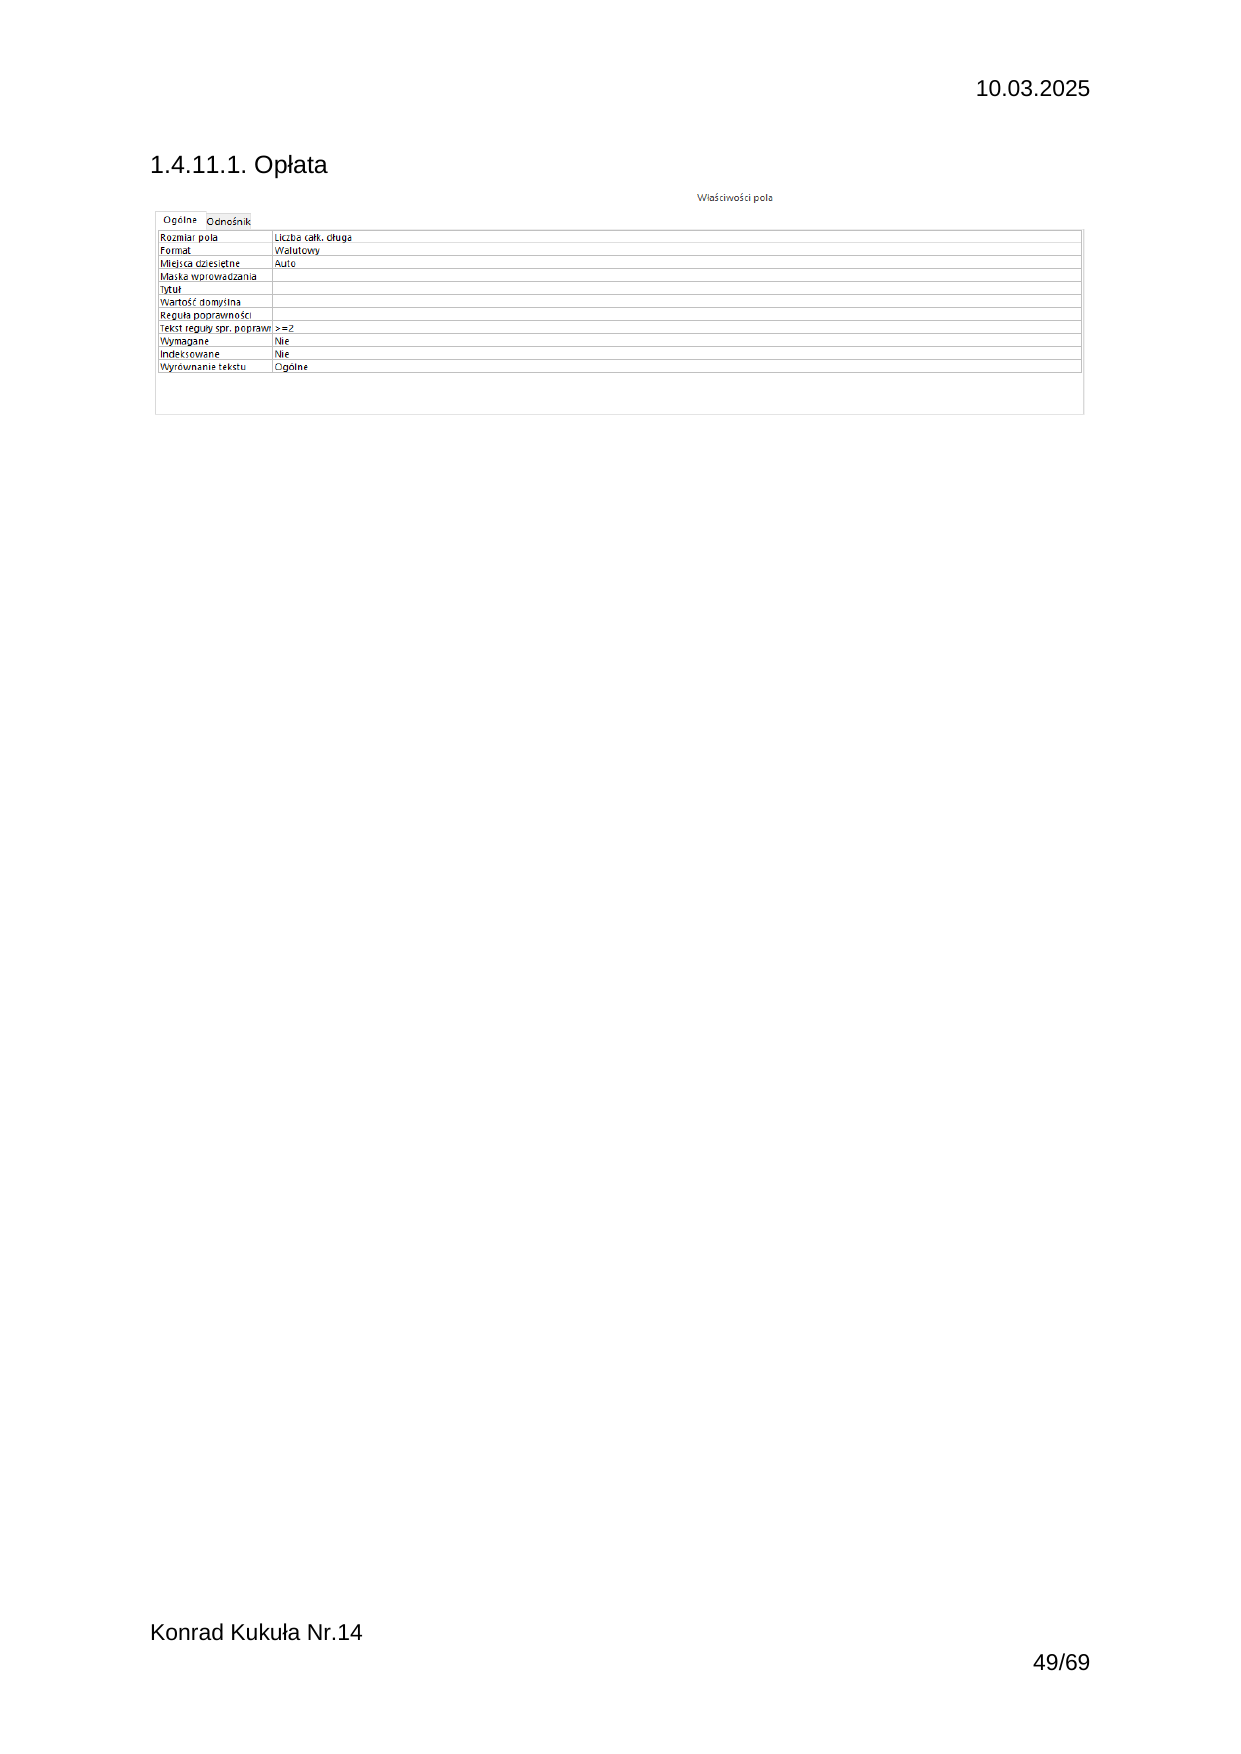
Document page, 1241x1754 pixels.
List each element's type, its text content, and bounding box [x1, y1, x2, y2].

picture [150, 191, 1091, 421]
subtitle 1.4.11.1. Opłata [150, 150, 1090, 179]
